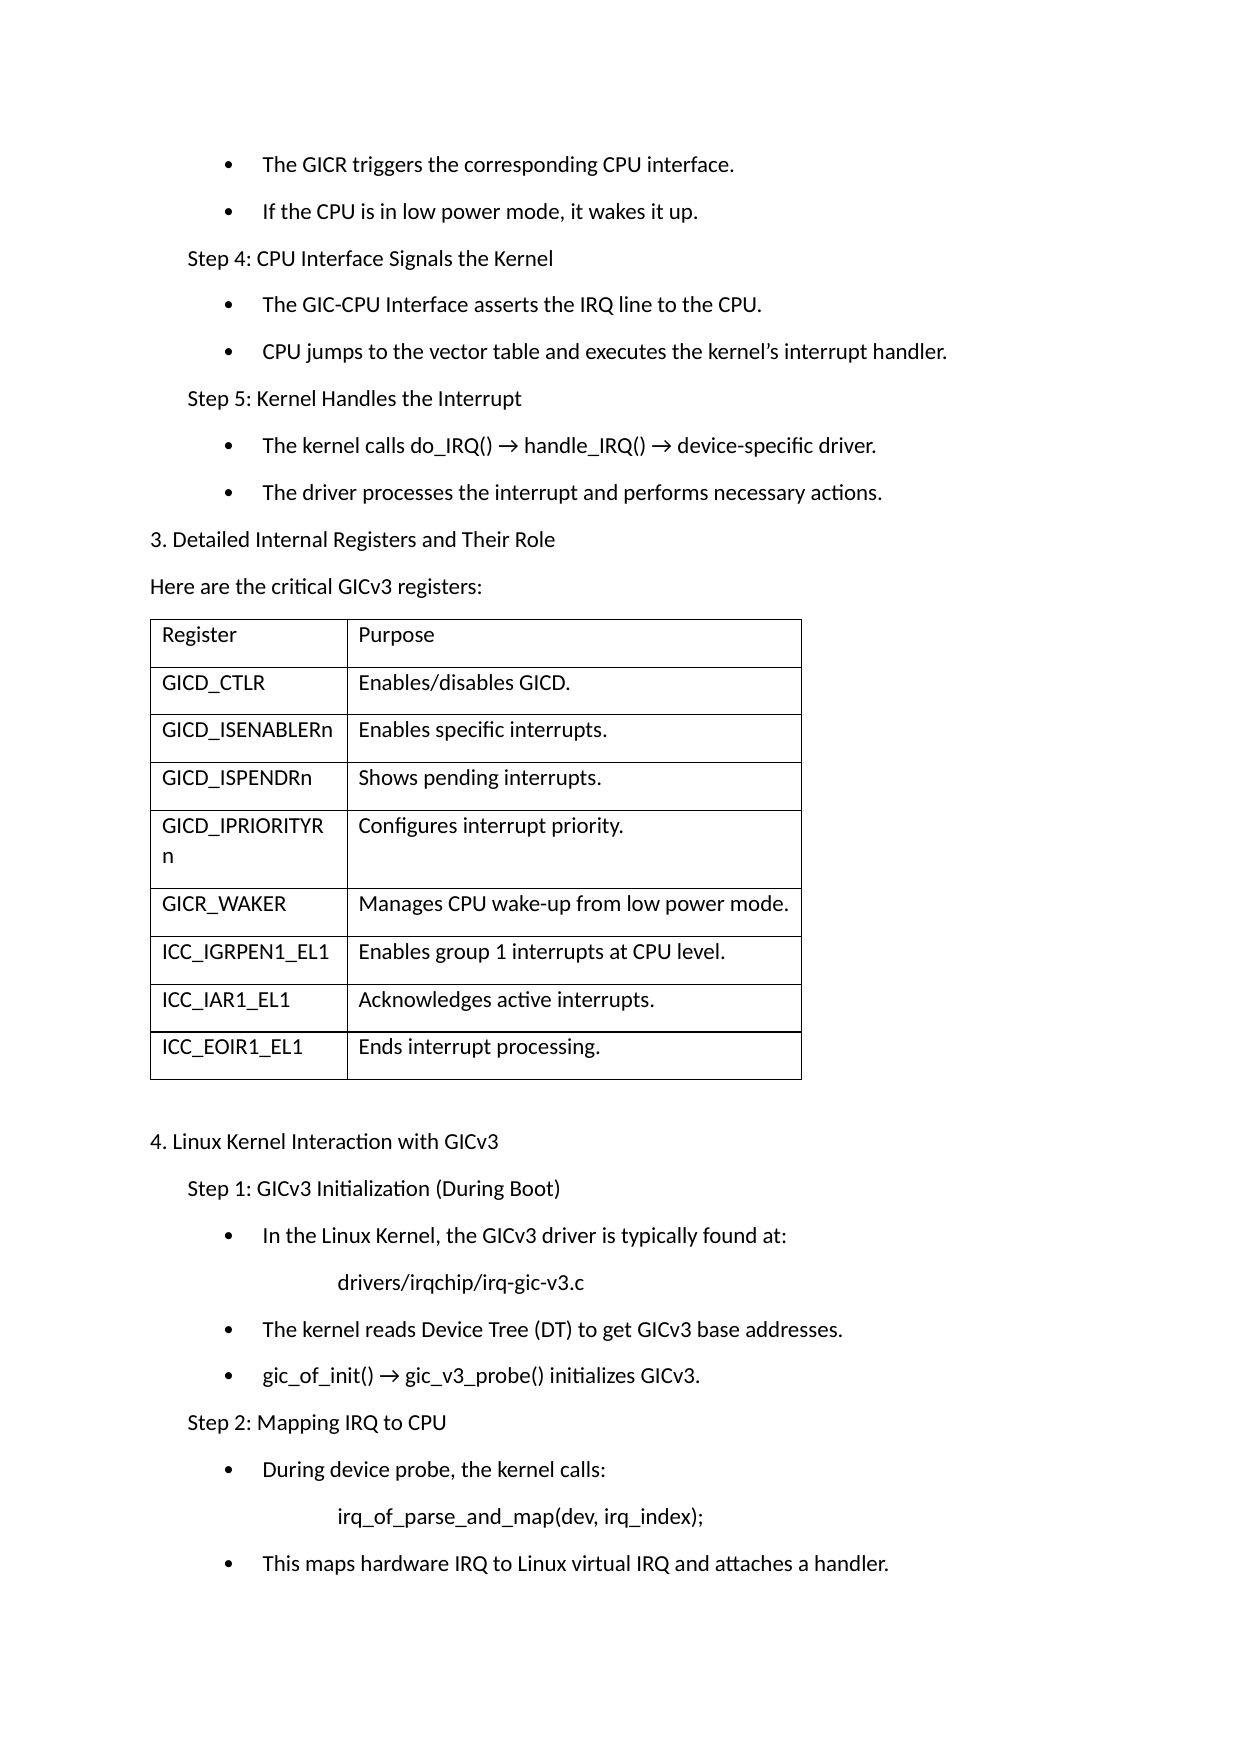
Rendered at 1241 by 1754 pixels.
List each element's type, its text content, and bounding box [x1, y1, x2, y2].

list During device probe, the kernel calls: [225, 1455, 1090, 1483]
text Step 1: GICv3 Initialization (During Boot) [187, 1174, 1090, 1202]
table_cell GICD_IPRIORITYRn [151, 811, 347, 888]
text Step 4: CPU Interface Signals the Kernel [187, 244, 1090, 272]
table_cell GICD_ISPENDRn [151, 763, 347, 810]
table_header Purpose [348, 620, 801, 667]
text Step 5: Kernel Handles the Interrupt [187, 384, 1090, 412]
table_header Register [151, 620, 347, 667]
table_cell ICC_EOIR1_EL1 [151, 1033, 347, 1079]
list The driver processes the interrupt and performs necessary actions. [225, 478, 1090, 506]
text 3. Detailed Internal Registers and Their Role [150, 525, 1090, 553]
table_cell Shows pending interrupts. [348, 763, 801, 810]
table_cell GICR_WAKER [151, 889, 347, 936]
list The kernel calls do_IRQ() → handle_IRQ() → device-specific driver. [225, 431, 1090, 459]
list This maps hardware IRQ to Linux virtual IRQ and attaches a handler. [225, 1549, 1090, 1577]
table_cell Enables/disables GICD. [348, 668, 801, 714]
text irq_of_parse_and_map(dev, irq_index); [262, 1502, 1090, 1530]
list The GICR triggers the corresponding CPU interface. [225, 150, 1090, 178]
text Here are the critical GICv3 registers: [150, 572, 1090, 600]
list The GIC-CPU Interface asserts the IRQ line to the CPU. [225, 291, 1090, 319]
text Step 2: Mapping IRQ to CPU [187, 1408, 1090, 1436]
table_cell GICD_CTLR [151, 668, 347, 714]
list If the CPU is in low power mode, it wakes it up. [225, 197, 1090, 225]
list gic_of_init() → gic_v3_probe() initializes GICv3. [225, 1362, 1090, 1389]
list In the Linux Kernel, the GICv3 driver is typically found at: [225, 1221, 1090, 1249]
text drivers/irqchip/irq-gic-v3.c [262, 1268, 1090, 1296]
table_cell Enables specific interrupts. [348, 715, 801, 762]
table_cell Manages CPU wake-up from low power mode. [348, 889, 801, 936]
table_cell ICC_IAR1_EL1 [151, 985, 347, 1031]
table_cell Enables group 1 interrupts at CPU level. [348, 937, 801, 984]
table_cell GICD_ISENABLERn [151, 715, 347, 762]
table_cell ICC_IGRPEN1_EL1 [151, 937, 347, 984]
text 4. Linux Kernel Interaction with GICv3 [150, 1127, 1090, 1155]
list The kernel reads Device Tree (DT) to get GICv3 base addresses. [225, 1315, 1090, 1343]
table_cell Configures interrupt priority. [348, 811, 801, 888]
table_cell Ends interrupt processing. [348, 1033, 801, 1079]
table_cell Acknowledges active interrupts. [348, 985, 801, 1031]
list CPU jumps to the vector table and executes the kernel’s interrupt handler. [225, 337, 1090, 366]
